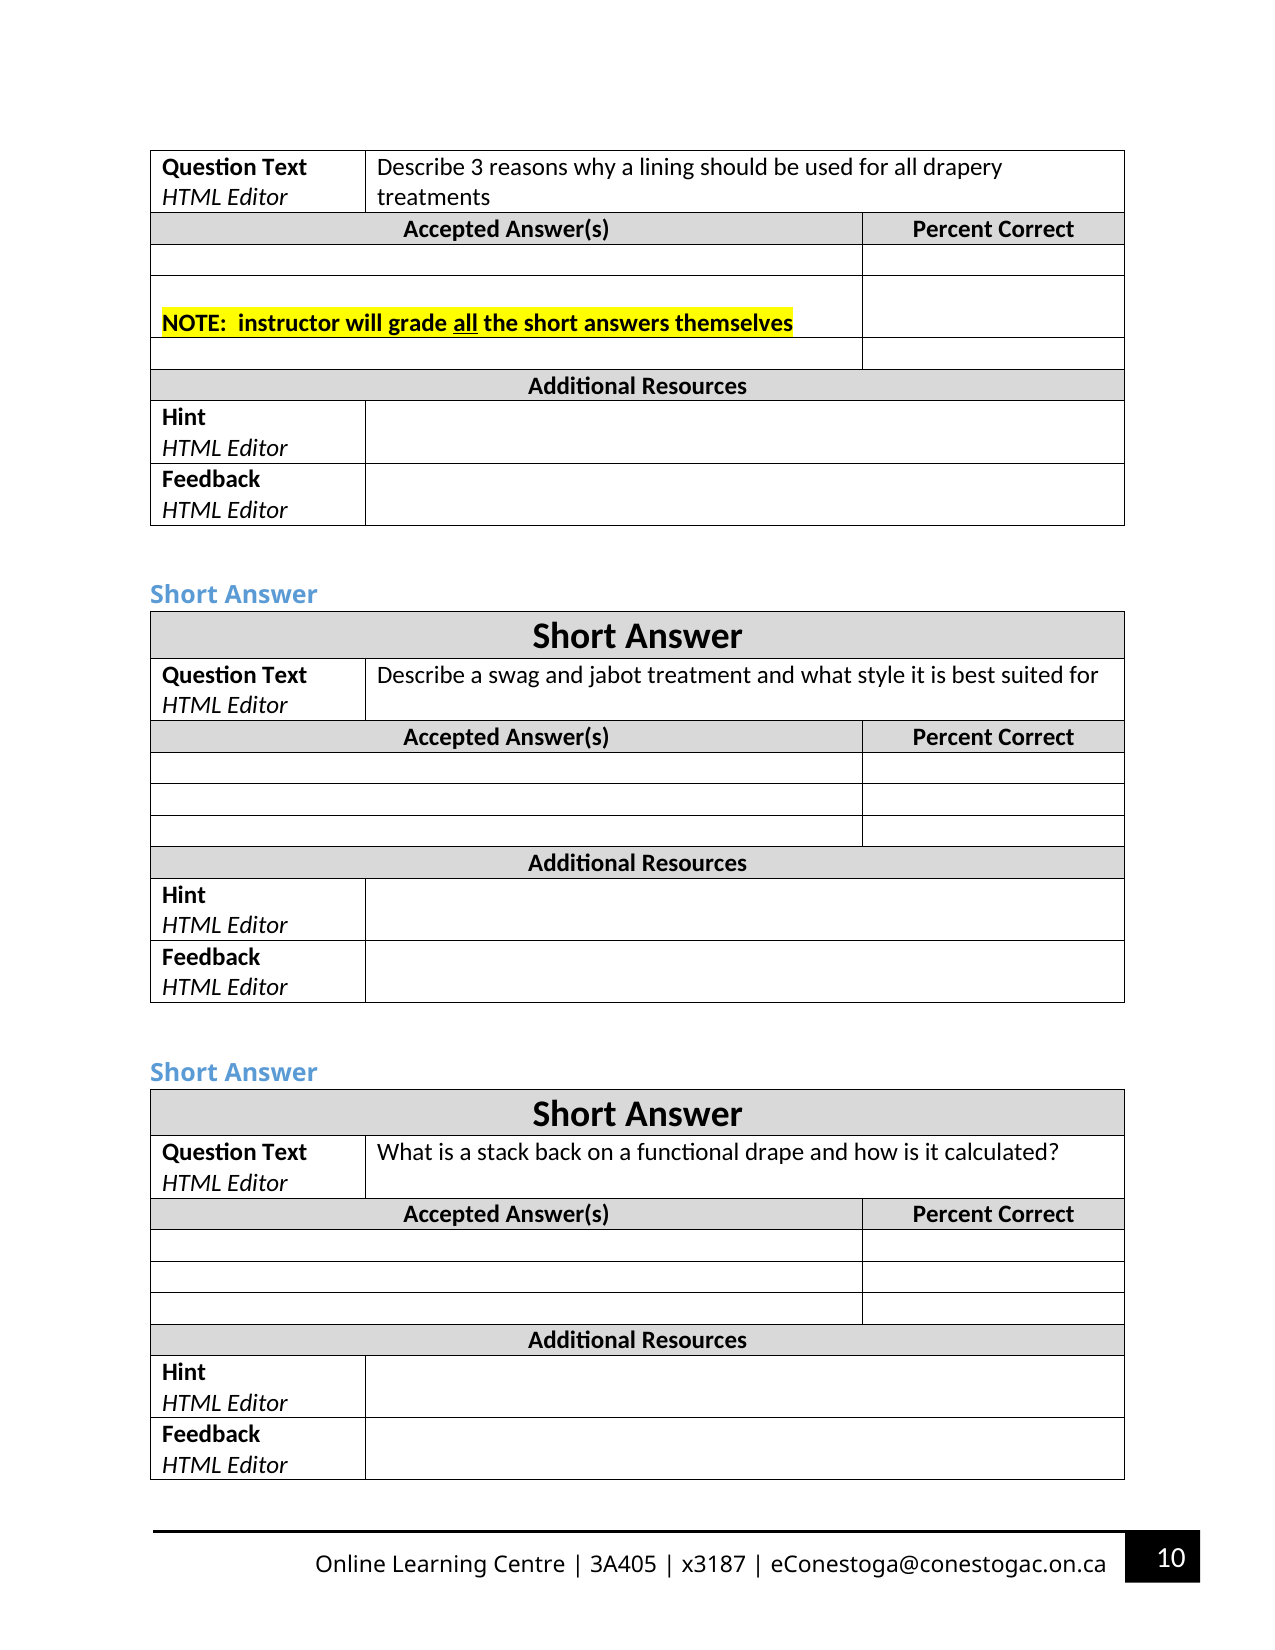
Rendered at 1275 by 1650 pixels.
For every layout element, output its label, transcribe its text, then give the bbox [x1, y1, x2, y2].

table_cell [863, 1230, 1124, 1261]
table_cell [863, 276, 1124, 337]
table_cell Feedback HTML Editor [151, 464, 365, 524]
table_cell [151, 784, 862, 815]
table_cell [366, 879, 1124, 940]
table_cell Hint HTML Editor [151, 879, 365, 940]
table_cell [366, 401, 1124, 462]
text Short Answer [150, 577, 1125, 611]
table_cell [863, 1262, 1124, 1292]
table_cell Accepted Answer(s) [151, 1199, 862, 1229]
table_cell [863, 338, 1124, 369]
table_cell Additional Resources [151, 370, 1124, 400]
table_cell Percent Correct [863, 213, 1124, 244]
table_cell Question Text HTML Editor [151, 1136, 365, 1197]
table_cell [151, 1293, 862, 1324]
table_cell [863, 1293, 1124, 1324]
table_cell Hint HTML Editor [151, 401, 365, 462]
table_cell [863, 816, 1124, 846]
table_header Short Answer [151, 612, 1124, 658]
table_cell Additional Resources [151, 847, 1124, 878]
table_cell Additional Resources [151, 1325, 1124, 1355]
table_cell [366, 464, 1124, 524]
table_cell Percent Correct [863, 1199, 1124, 1229]
table_cell Question Text HTML Editor [151, 659, 365, 720]
table_cell What is a stack back on a functional drape and how is it calculated? [366, 1136, 1124, 1197]
table_cell Feedback HTML Editor [151, 941, 365, 1002]
table_cell [151, 816, 862, 846]
table_cell Accepted Answer(s) [151, 213, 862, 244]
table_cell Percent Correct [863, 721, 1124, 752]
table_cell [863, 245, 1124, 275]
table_cell [151, 338, 862, 369]
table_cell [366, 1356, 1124, 1417]
text Short Answer [150, 1054, 1125, 1088]
table_cell [863, 753, 1124, 783]
table_cell NOTE: instructor will grade all the short answers themselves [151, 276, 862, 337]
table_cell [151, 1230, 862, 1261]
table_cell [151, 1262, 862, 1292]
table_cell Accepted Answer(s) [151, 721, 862, 752]
table_cell Describe 3 reasons why a lining should be used for all drapery treatments [366, 151, 1124, 212]
table_cell [863, 784, 1124, 815]
table_cell [151, 245, 862, 275]
table_cell Hint HTML Editor [151, 1356, 365, 1417]
table_cell Question Text HTML Editor [151, 151, 365, 212]
table_cell [366, 1418, 1124, 1479]
table_cell Describe a swag and jabot treatment and what style it is best suited for [366, 659, 1124, 720]
table_cell Feedback HTML Editor [151, 1418, 365, 1479]
table_cell [366, 941, 1124, 1002]
table_header Short Answer [151, 1090, 1124, 1135]
table_cell [151, 753, 862, 783]
